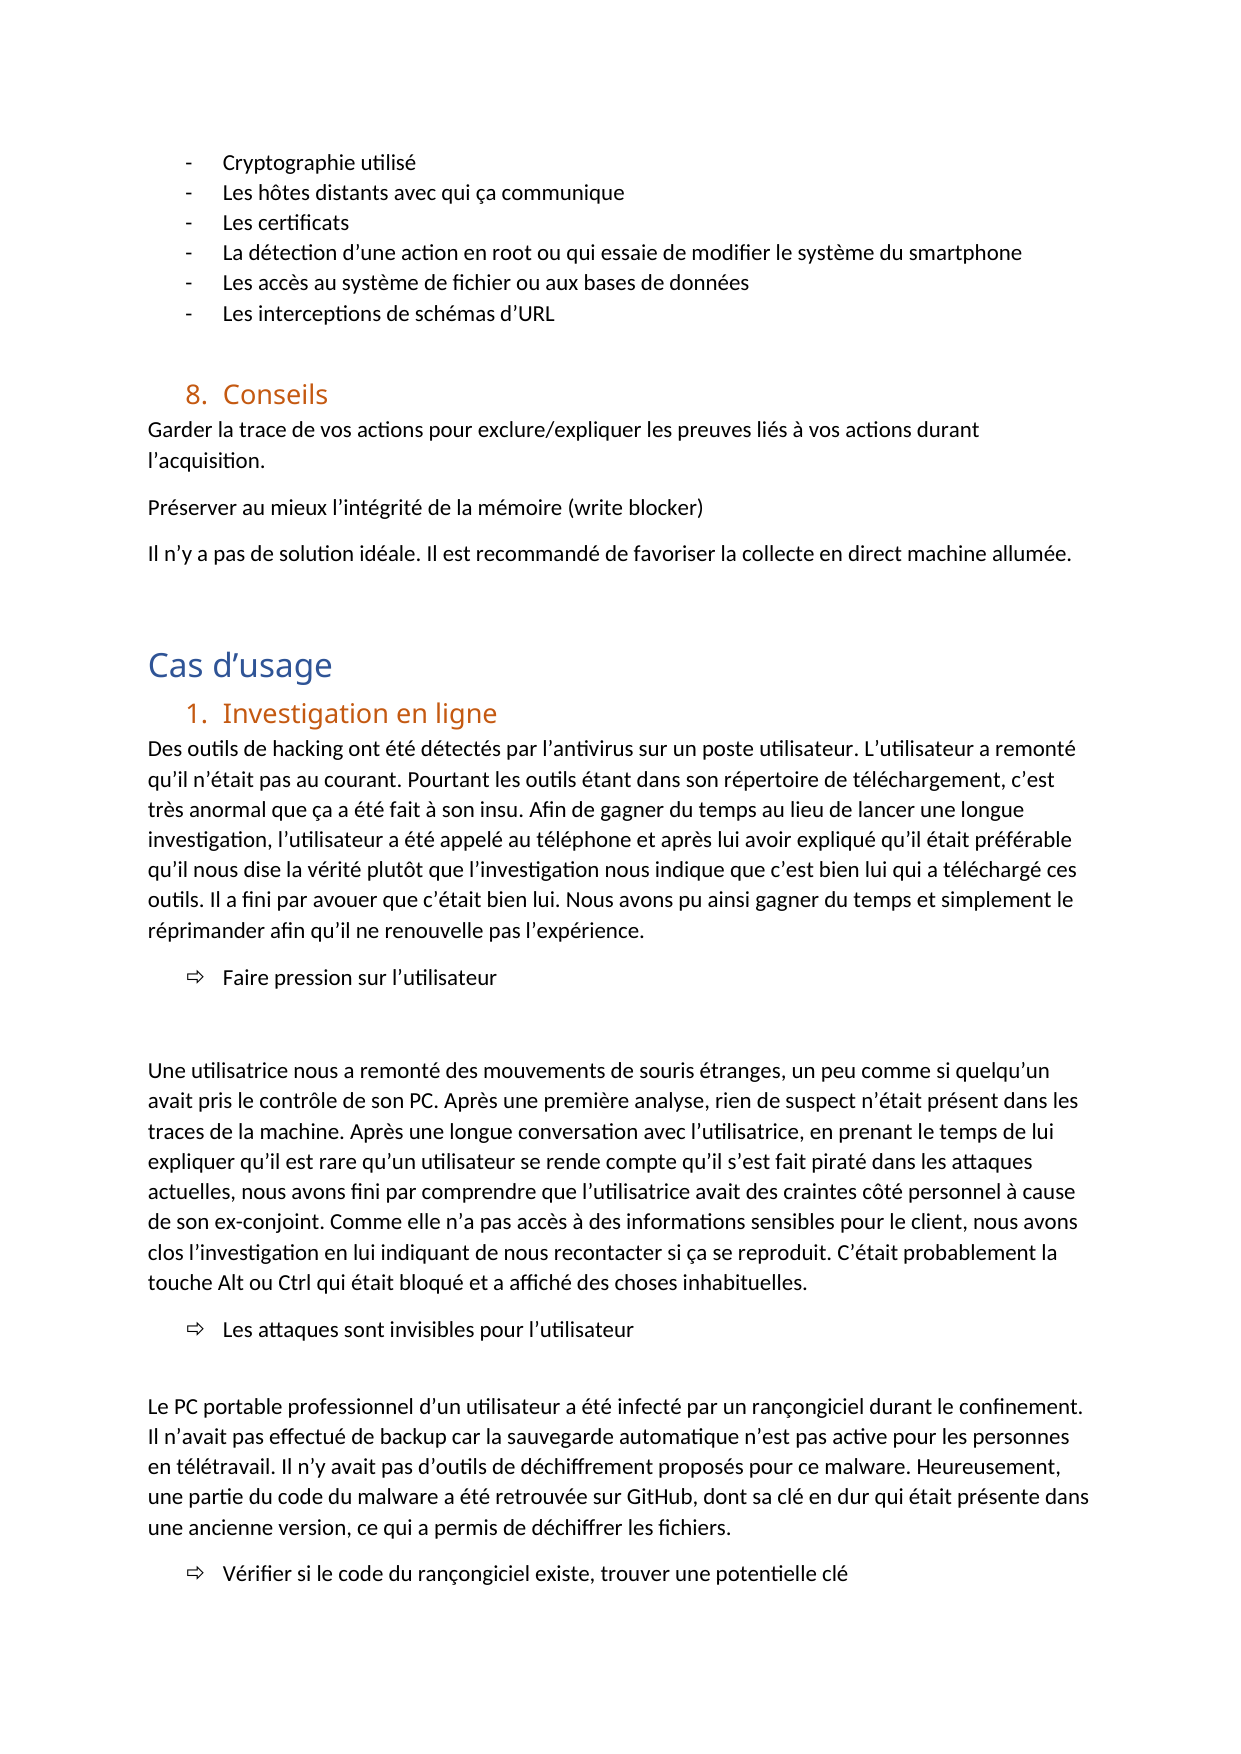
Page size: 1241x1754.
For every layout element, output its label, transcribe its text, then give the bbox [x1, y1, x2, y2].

list Les accès au système de fichier ou aux bases de données [185, 268, 1093, 296]
subtitle Cas d’usage [148, 642, 1093, 687]
text Il n’y a pas de solution idéale. Il est recommandé de favoriser la collecte en direct machine allumée. [148, 539, 1093, 567]
text Une utilisatrice nous a remonté des mouvements de souris étranges, un peu comme si quelqu’un avait pris le contrôle de son PC. Après une première analyse, rien de suspect n’était présent dans les traces de la machine. Après une longue conversation avec l’utilisatrice, en prenant le temps de lui expliquer qu’il est rare qu’un utilisateur se rende compte qu’il s’est fait piraté dans les attaques actuelles, nous avons fini par comprendre que l’utilisatrice avait des craintes côté personnel à cause de son ex-conjoint. Comme elle n’a pas accès à des informations sensibles pour le client, nous avons clos l’investigation en lui indiquant de nous recontacter si ça se reproduit. C’était probablement la touche Alt ou Ctrl qui était bloqué et a affiché des choses inhabituelles. [148, 1056, 1093, 1296]
text Préserver au mieux l’intégrité de la mémoire (write blocker) [148, 493, 1093, 521]
list Les certificats [185, 208, 1093, 236]
subtitle Conseils [185, 376, 1093, 413]
list Vérifier si le code du rançongiciel existe, trouver une potentielle clé [185, 1559, 1093, 1587]
list Faire pression sur l’utilisateur [185, 963, 1093, 991]
text Des outils de hacking ont été détectés par l’antivirus sur un poste utilisateur. L’utilisateur a remonté qu’il n’était pas au courant. Pourtant les outils étant dans son répertoire de téléchargement, c’est très anormal que ça a été fait à son insu. Afin de gagner du temps au lieu de lancer une longue investigation, l’utilisateur a été appelé au téléphone et après lui avoir expliqué qu’il était préférable qu’il nous dise la vérité plutôt que l’investigation nous indique que c’est bien lui qui a téléchargé ces outils. Il a fini par avouer que c’était bien lui. Nous avons pu ainsi gagner du temps et simplement le réprimander afin qu’il ne renouvelle pas l’expérience. [148, 734, 1093, 944]
list Les hôtes distants avec qui ça communique [185, 178, 1093, 206]
text Garder la trace de vos actions pour exclure/expliquer les preuves liés à vos actions durant l’acquisition. [148, 416, 1093, 474]
list Les attaques sont invisibles pour l’utilisateur [185, 1315, 1093, 1343]
list Les interceptions de schémas d’URL [185, 299, 1093, 327]
list La détection d’une action en root ou qui essaie de modifier le système du smartphone [185, 238, 1093, 266]
list Cryptographie utilisé [185, 148, 1093, 176]
text Le PC portable professionnel d’un utilisateur a été infecté par un rançongiciel durant le confinement. Il n’avait pas effectué de backup car la sauvegarde automatique n’est pas active pour les personnes en télétravail. Il n’y avait pas d’outils de déchiffrement proposés pour ce malware. Heureusement, une partie du code du malware a été retrouvée sur GitHub, dont sa clé en dur qui était présente dans une ancienne version, ce qui a permis de déchiffrer les fichiers. [148, 1392, 1093, 1541]
subtitle Investigation en ligne [185, 695, 1093, 732]
